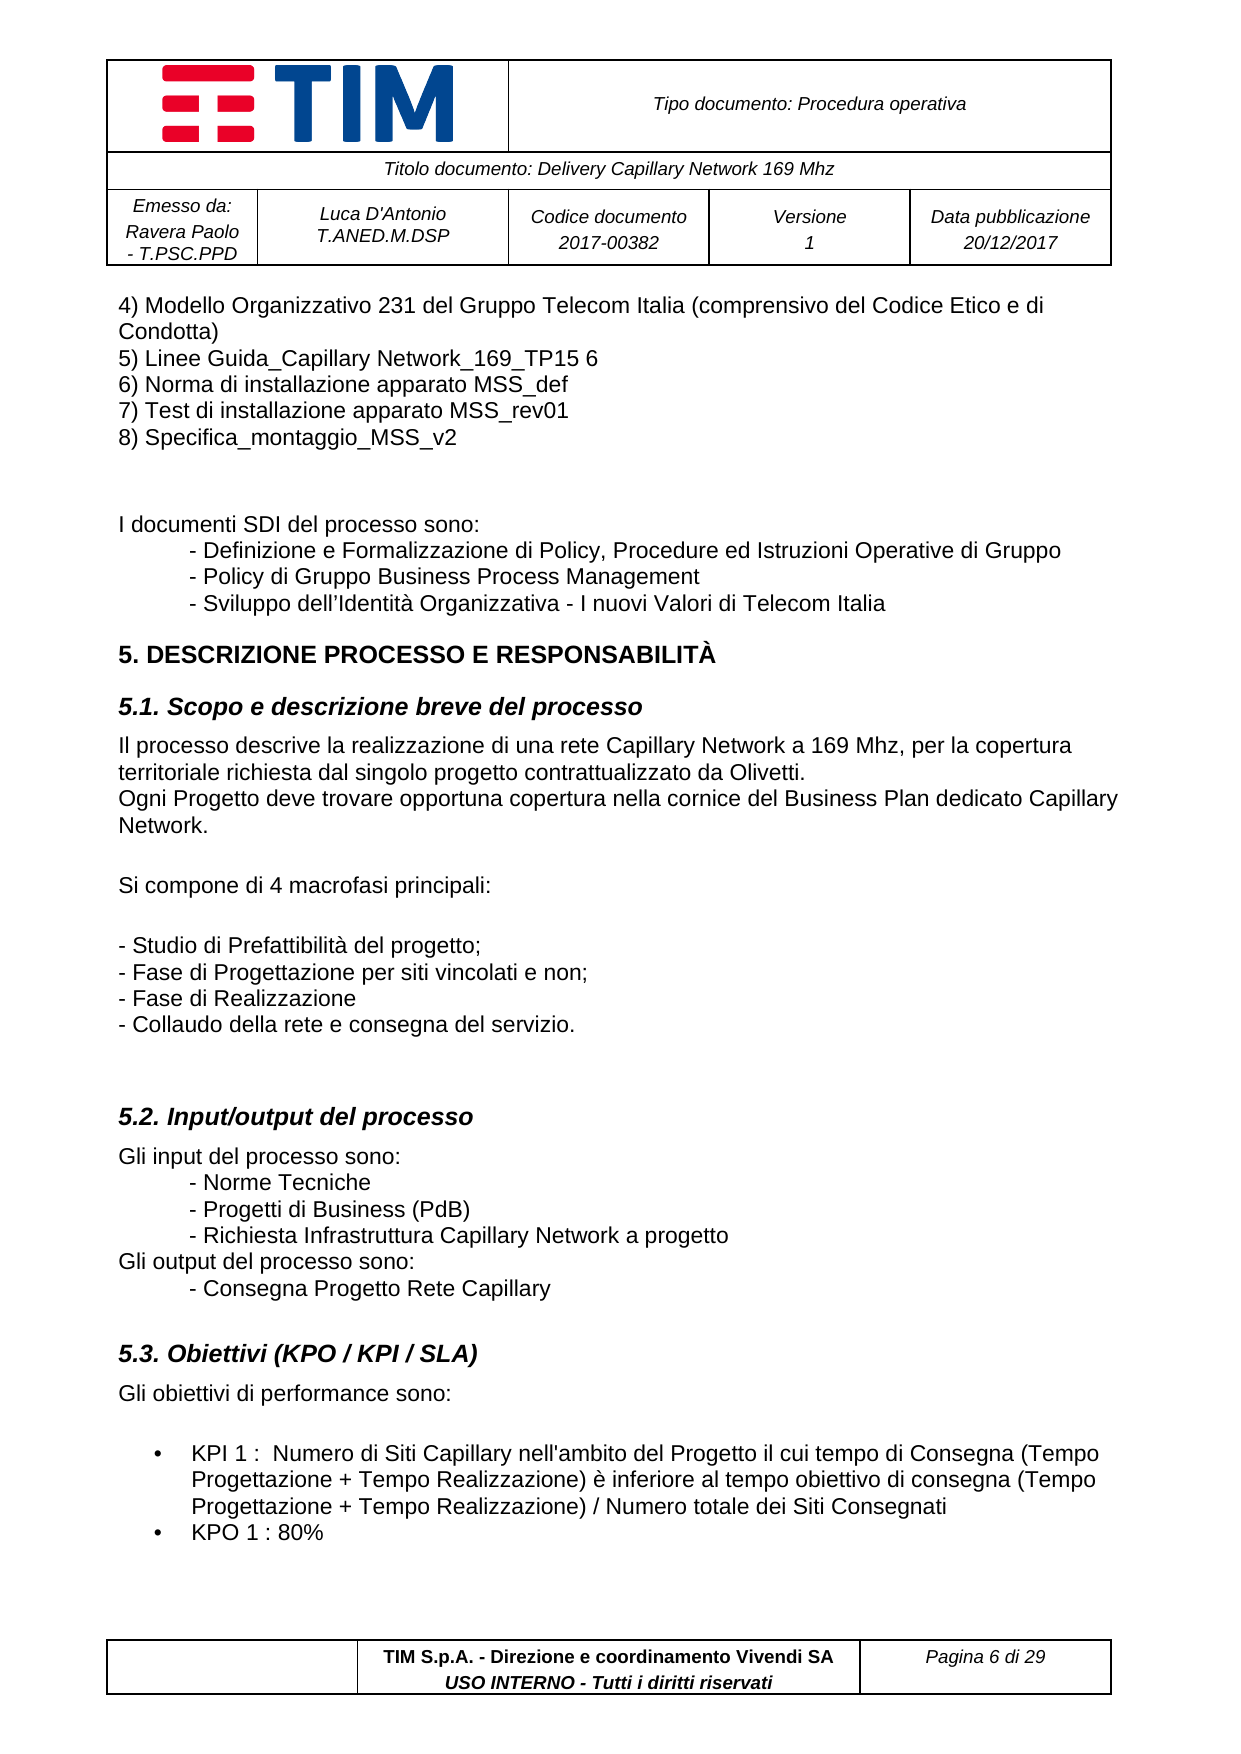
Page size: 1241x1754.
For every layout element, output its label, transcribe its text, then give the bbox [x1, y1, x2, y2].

text - Progetti di Business (PdB) [189, 1196, 1122, 1222]
text - Consegna Progetto Rete Capillary [189, 1274, 1122, 1301]
subtitle DESCRIZIONE PROCESSO E RESPONSABILITÀ [118, 639, 1122, 668]
list KPO 1 : 80% [153, 1519, 1122, 1545]
subtitle Obiettivi (KPO / KPI / SLA) [118, 1339, 1122, 1368]
text I documenti SDI del processo sono: [118, 511, 1122, 537]
text 6) Norma di installazione apparato MSS_def [118, 371, 1122, 397]
text 4) Modello Organizzativo 231 del Gruppo Telecom Italia (comprensivo del Codice Etico e di Condotta) [118, 292, 1122, 345]
subtitle Scopo e descrizione breve del processo [118, 692, 1122, 721]
text - Sviluppo dell’Identità Organizzativa - I nuovi Valori di Telecom Italia [189, 589, 1122, 616]
text Ogni Progetto deve trovare opportuna copertura nella cornice del Business Plan dedicato Capillary Network. [118, 785, 1122, 838]
text Si compone di 4 macrofasi principali: [118, 872, 1122, 898]
text - Richiesta Infrastruttura Capillary Network a progetto [189, 1222, 1122, 1248]
text - Policy di Gruppo Business Process Management [189, 563, 1122, 589]
text - Norme Tecniche [189, 1169, 1122, 1196]
text 5) Linee Guida_Capillary Network_169_TP15 6 [118, 345, 1122, 371]
text - Fase di Progettazione per siti vincolati e non; [118, 959, 1122, 985]
text - Fase di Realizzazione [118, 985, 1122, 1011]
text Gli input del processo sono: [118, 1143, 1122, 1169]
text 7) Test di installazione apparato MSS_rev01 [118, 397, 1122, 424]
text Gli obiettivi di performance sono: [118, 1379, 1122, 1406]
text Il processo descrive la realizzazione di una rete Capillary Network a 169 Mhz, per la copertura territoriale richiesta dal singolo progetto contrattualizzato da Olivetti. [118, 732, 1122, 785]
text 8) Specifica_montaggio_MSS_v2 [118, 424, 1122, 450]
picture [162, 65, 453, 142]
list KPI 1 : Numero di Siti Capillary nell'ambito del Progetto il cui tempo di Consegna (Tempo Progettazione + Tempo Realizzazione) è inferiore al tempo obiettivo di consegna (Tempo Progettazione + Tempo Realizzazione) / Numero totale dei Siti Consegnati [153, 1440, 1122, 1519]
text - Definizione e Formalizzazione di Policy, Procedure ed Istruzioni Operative di Gruppo [189, 537, 1122, 563]
text Gli output del processo sono: [118, 1248, 1122, 1274]
text - Studio di Prefattibilità del progetto; [118, 932, 1122, 959]
text - Collaudo della rete e consegna del servizio. [118, 1011, 1122, 1038]
subtitle Input/output del processo [118, 1102, 1122, 1131]
